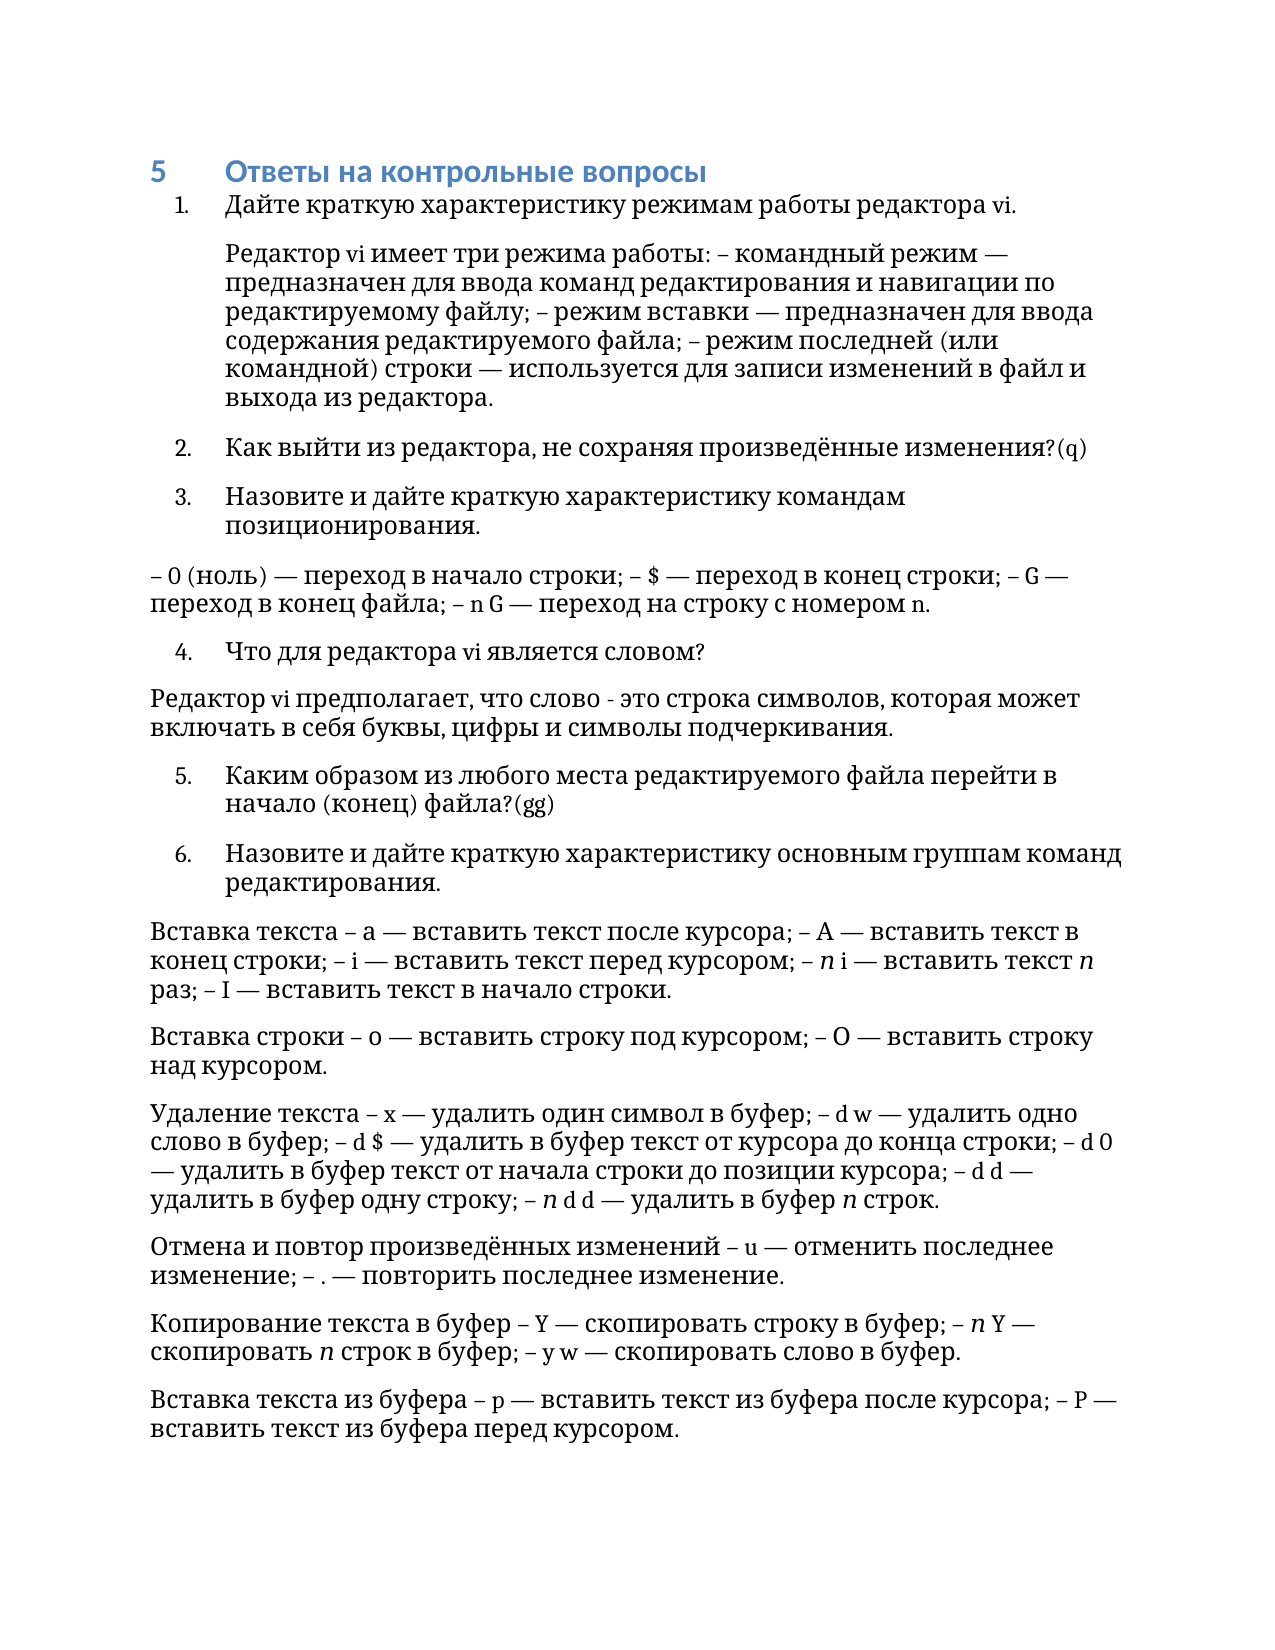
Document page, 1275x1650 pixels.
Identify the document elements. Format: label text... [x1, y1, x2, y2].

list Назовите и дайте краткую характеристику командам позиционирования. [175, 483, 1125, 541]
text Вставка строки – о — вставить строку под курсором; – О — вставить строку над курсором. [150, 1023, 1125, 1081]
text Вставка текста – а — вставить текст после курсора; – А — вставить текст в конец строки; – i — вставить текст перед курсором; – 𝑛 i — вставить текст 𝑛 раз; – I — вставить текст в начало строки. [150, 918, 1125, 1004]
list Каким образом из любого места редактируемого файла перейти в начало (конец) файла?(gg) [175, 762, 1125, 819]
list Редактор vi имеет три режима работы: – командный режим — предназначен для ввода команд редактирования и навигации по редактируемому файлу; – режим вставки — предназначен для ввода содержания редактируемого файла; – режим последней (или командной) строки — используется для записи изменений в файл и выхода из редактора. [175, 240, 1125, 413]
list Что для редактора vi является словом? [175, 638, 1125, 667]
text Удаление текста – x — удалить один символ в буфер; – d w — удалить одно слово в буфер; – d $ — удалить в буфер текст от курсора до конца строки; – d 0 — удалить в буфер текст от начала строки до позиции курсора; – d d — удалить в буфер одну строку; – 𝑛 d d — удалить в буфер 𝑛 строк. [150, 1099, 1125, 1214]
list Как выйти из редактора, не сохраняя произведённые изменения?(q) [175, 434, 1125, 462]
subtitle 5 Ответы на контрольные вопросы [150, 150, 1125, 191]
list Назовите и дайте краткую характеристику основным группам команд редактирования. [175, 840, 1125, 897]
text Редактор vi предполагает, что слово - это строка символов, которая может включать в себя буквы, цифры и символы подчеркивания. [150, 685, 1125, 743]
text Вставка текста из буфера – p — вставить текст из буфера после курсора; – P — вставить текст из буфера перед курсором. [150, 1386, 1125, 1443]
text Отмена и повтор произведённых изменений – u — отменить последнее изменение; – . — повторить последнее изменение. [150, 1233, 1125, 1291]
text Копирование текста в буфер – Y — скопировать строку в буфер; – 𝑛 Y — скопировать 𝑛 строк в буфер; – y w — скопировать слово в буфер. [150, 1309, 1125, 1367]
text – 0 (ноль) — переход в начало строки; – $ — переход в конец строки; – G — переход в конец файла; – n G — переход на строку с номером n. [150, 562, 1125, 619]
list Дайте краткую характеристику режимам работы редактора vi. [175, 191, 1125, 219]
